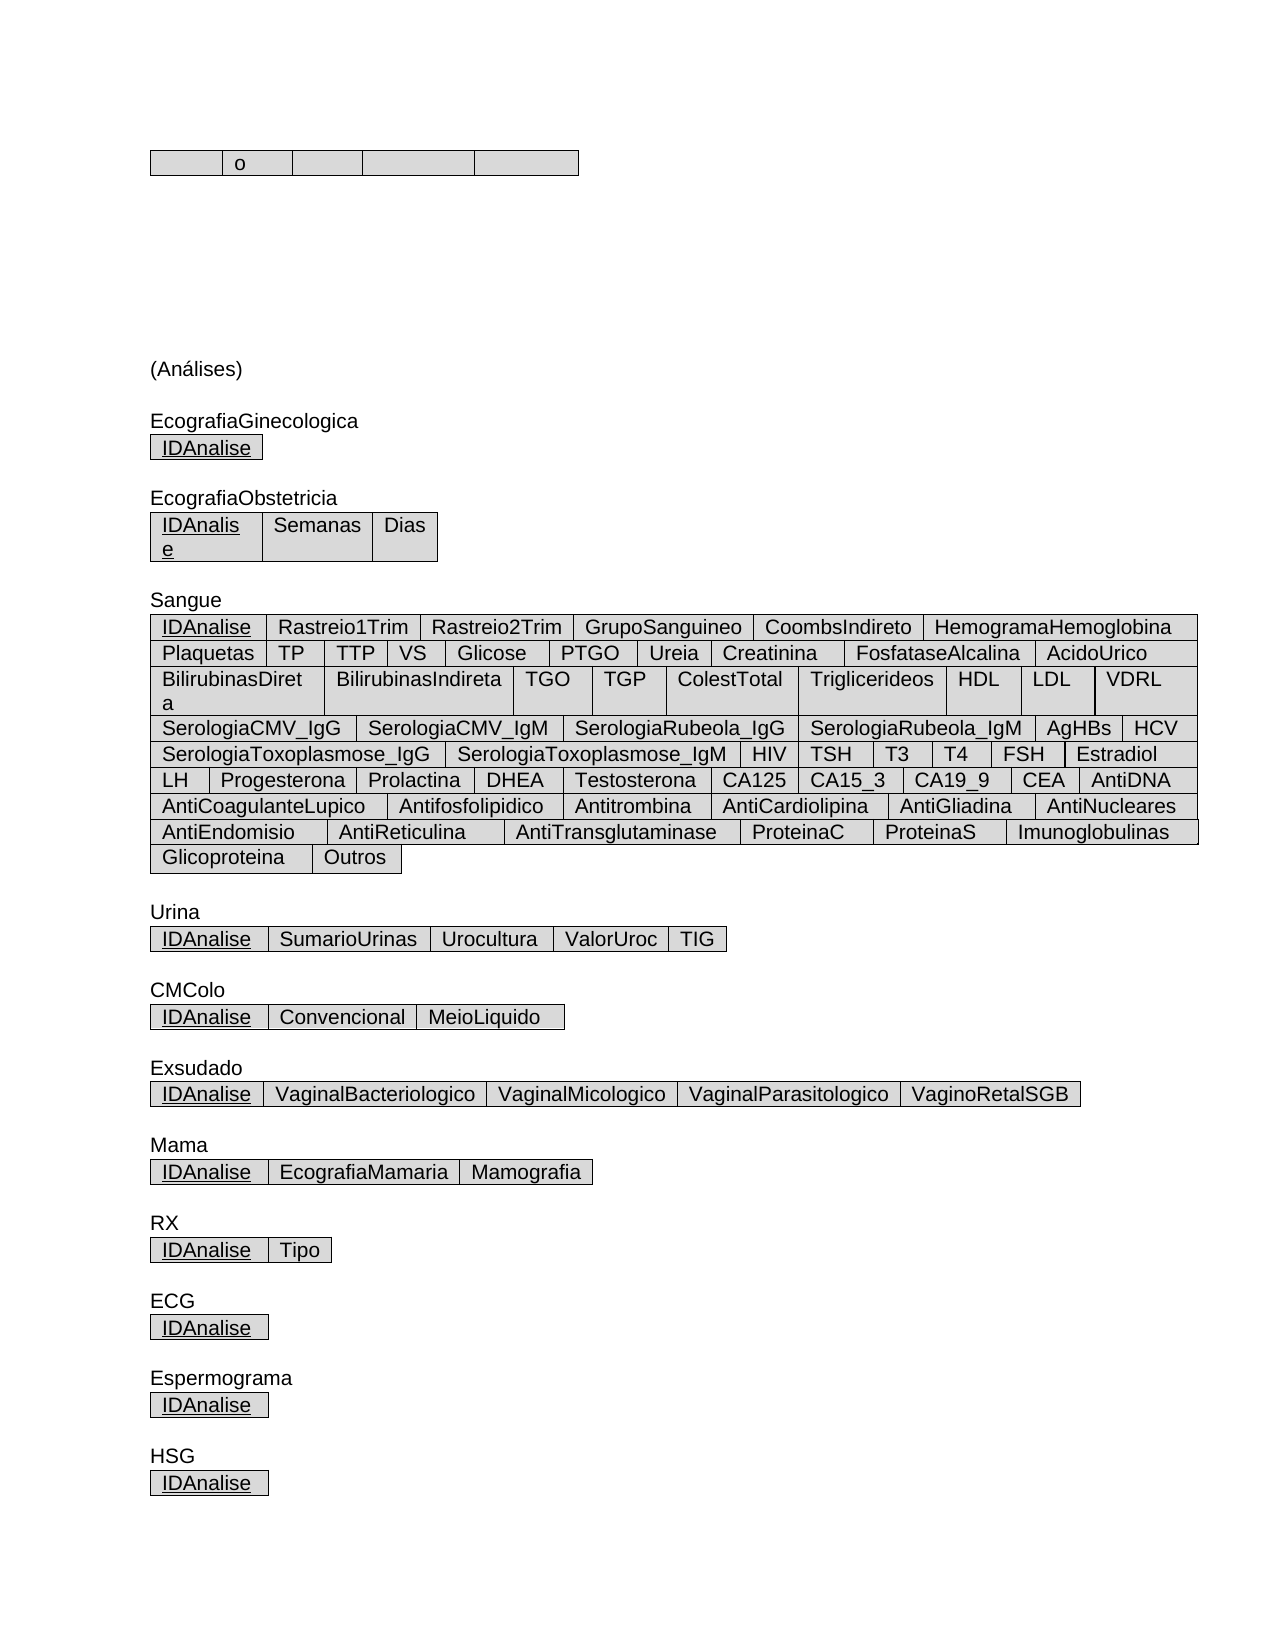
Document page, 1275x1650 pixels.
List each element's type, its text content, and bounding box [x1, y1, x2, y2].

table_header Tipo [269, 1238, 331, 1262]
table_cell Antifosfolipidico [388, 794, 563, 819]
table_cell FSH [992, 742, 1064, 767]
table_header IDAnalise [151, 1005, 268, 1028]
table_cell TSH [799, 742, 873, 767]
table_header CoombsIndireto [754, 615, 923, 640]
table_header IDAnalise [151, 435, 262, 459]
table_header TIG [669, 927, 726, 951]
table_cell LDL [1022, 667, 1094, 715]
table_header IDAnalise [151, 615, 266, 640]
text Urina [150, 900, 1125, 924]
table_cell ColestTotal [667, 667, 798, 715]
table_cell BilirubinasDireta [151, 667, 324, 715]
table_header GrupoSanguineo [574, 615, 753, 640]
table_header SumarioUrinas [269, 927, 430, 951]
table_header ValorUroc [554, 927, 668, 951]
table_cell VS [388, 641, 445, 666]
table_header IDAnalise [151, 1471, 268, 1495]
text HSG [150, 1444, 1125, 1468]
table_cell CA15_3 [799, 768, 903, 793]
table_cell HDL [947, 667, 1021, 715]
table_cell Antitrombina [564, 794, 711, 819]
table_cell Triglicerideos [799, 667, 946, 715]
table_header Convencional [269, 1005, 416, 1028]
table_cell TGO [514, 667, 592, 715]
table_header IDAnalise [151, 1315, 268, 1339]
table_cell CEA [1012, 768, 1079, 793]
table_cell Prolactina [357, 768, 474, 793]
table_header IDAnalise [151, 1160, 268, 1184]
table_cell Sexo [293, 151, 362, 175]
table_cell SerologiaToxoplasmose_IgG [151, 742, 445, 767]
table_cell APGAR [475, 151, 578, 175]
text RX [150, 1211, 1125, 1235]
table_header VaginalBacteriologico [264, 1082, 486, 1106]
table_header HemogramaHemoglobina [924, 615, 1197, 640]
table_header IDAnalise [151, 1082, 263, 1106]
text Mama [150, 1133, 1125, 1157]
table_header Rastreio1Trim [267, 615, 420, 640]
table_cell AntiReticulina [328, 820, 504, 844]
table_header IDAnalise [151, 1238, 268, 1262]
text (Análises) [150, 357, 1125, 381]
table_cell AntiDNA [1080, 768, 1197, 793]
table_cell Glicoproteina [151, 845, 312, 873]
text CMColo [150, 978, 1125, 1002]
table_cell T4 [933, 742, 991, 767]
text Sangue [150, 588, 1125, 612]
table_header IDAnalise [151, 1393, 268, 1417]
text Exsudado [150, 1055, 1125, 1079]
table_header VaginalParasitologico [678, 1082, 900, 1106]
table_cell CA125 [712, 768, 798, 793]
table_cell SerologiaCMV_IgM [357, 716, 563, 741]
table_cell AntiEndomisio [151, 820, 327, 844]
text EcografiaObstetricia [150, 486, 1125, 510]
table_cell AntiCoagulanteLupico [151, 794, 387, 819]
table_header Mamografia [460, 1160, 592, 1184]
table_cell BilirubinasIndireta [325, 667, 513, 715]
table_cell AgHBs [1036, 716, 1122, 741]
table_cell Estradiol [1066, 742, 1197, 767]
text Espermograma [150, 1366, 1125, 1390]
table_header Rastreio2Trim [421, 615, 573, 640]
table_cell Indicacao [363, 151, 474, 175]
table_cell SerologiaToxoplasmose_IgM [446, 742, 740, 767]
table_header EcografiaMamaria [269, 1160, 459, 1184]
table_cell Peso [223, 151, 292, 175]
table_cell FosfataseAlcalina [845, 641, 1035, 666]
table_header VaginalMicologico [487, 1082, 677, 1106]
table_cell Glicose [446, 641, 549, 666]
table_cell AntiGliadina [889, 794, 1035, 819]
table_cell SerologiaRubeola_IgM [799, 716, 1035, 741]
table_cell TTP [325, 641, 387, 666]
table_cell CA19_9 [904, 768, 1011, 793]
table_cell T3 [874, 742, 932, 767]
table_cell ProteinaC [741, 820, 873, 844]
table_cell Imunoglobulinas [1007, 820, 1198, 844]
table_cell Creatinina [712, 641, 844, 666]
table_header Semanas [263, 513, 372, 561]
table_cell LH [151, 768, 209, 793]
table_cell AntiCardiolipina [712, 794, 888, 819]
table_header IDAnalise [151, 927, 268, 951]
table_cell ProteinaS [874, 820, 1006, 844]
table_cell Outros [313, 845, 401, 873]
table_header Dias [373, 513, 437, 561]
table_cell Progesterona [210, 768, 356, 793]
table_cell AntiNucleares [1036, 794, 1197, 819]
text EcografiaGinecologica [150, 408, 1125, 432]
table_cell SerologiaCMV_IgG [151, 716, 356, 741]
table_header MeioLiquido [417, 1005, 564, 1028]
table_header Urocultura [431, 927, 553, 951]
table_cell AcidoUrico [1036, 641, 1197, 666]
table_cell Testosterona [564, 768, 711, 793]
table_cell HCV [1123, 716, 1197, 741]
table_cell VDRL [1096, 667, 1197, 715]
table_cell TGP [593, 667, 666, 715]
table_header VaginoRetalSGB [901, 1082, 1080, 1106]
table_cell PTGO [550, 641, 637, 666]
table_cell Parto [151, 151, 222, 175]
table_cell SerologiaRubeola_IgG [564, 716, 798, 741]
table_cell Plaquetas [151, 641, 266, 666]
table_cell AntiTransglutaminase [505, 820, 740, 844]
table_cell TP [267, 641, 324, 666]
table_cell Ureia [638, 641, 711, 666]
text ECG [150, 1288, 1125, 1312]
table_cell HIV [741, 742, 798, 767]
table_cell DHEA [475, 768, 563, 793]
table_header IDAnalise [151, 513, 262, 561]
